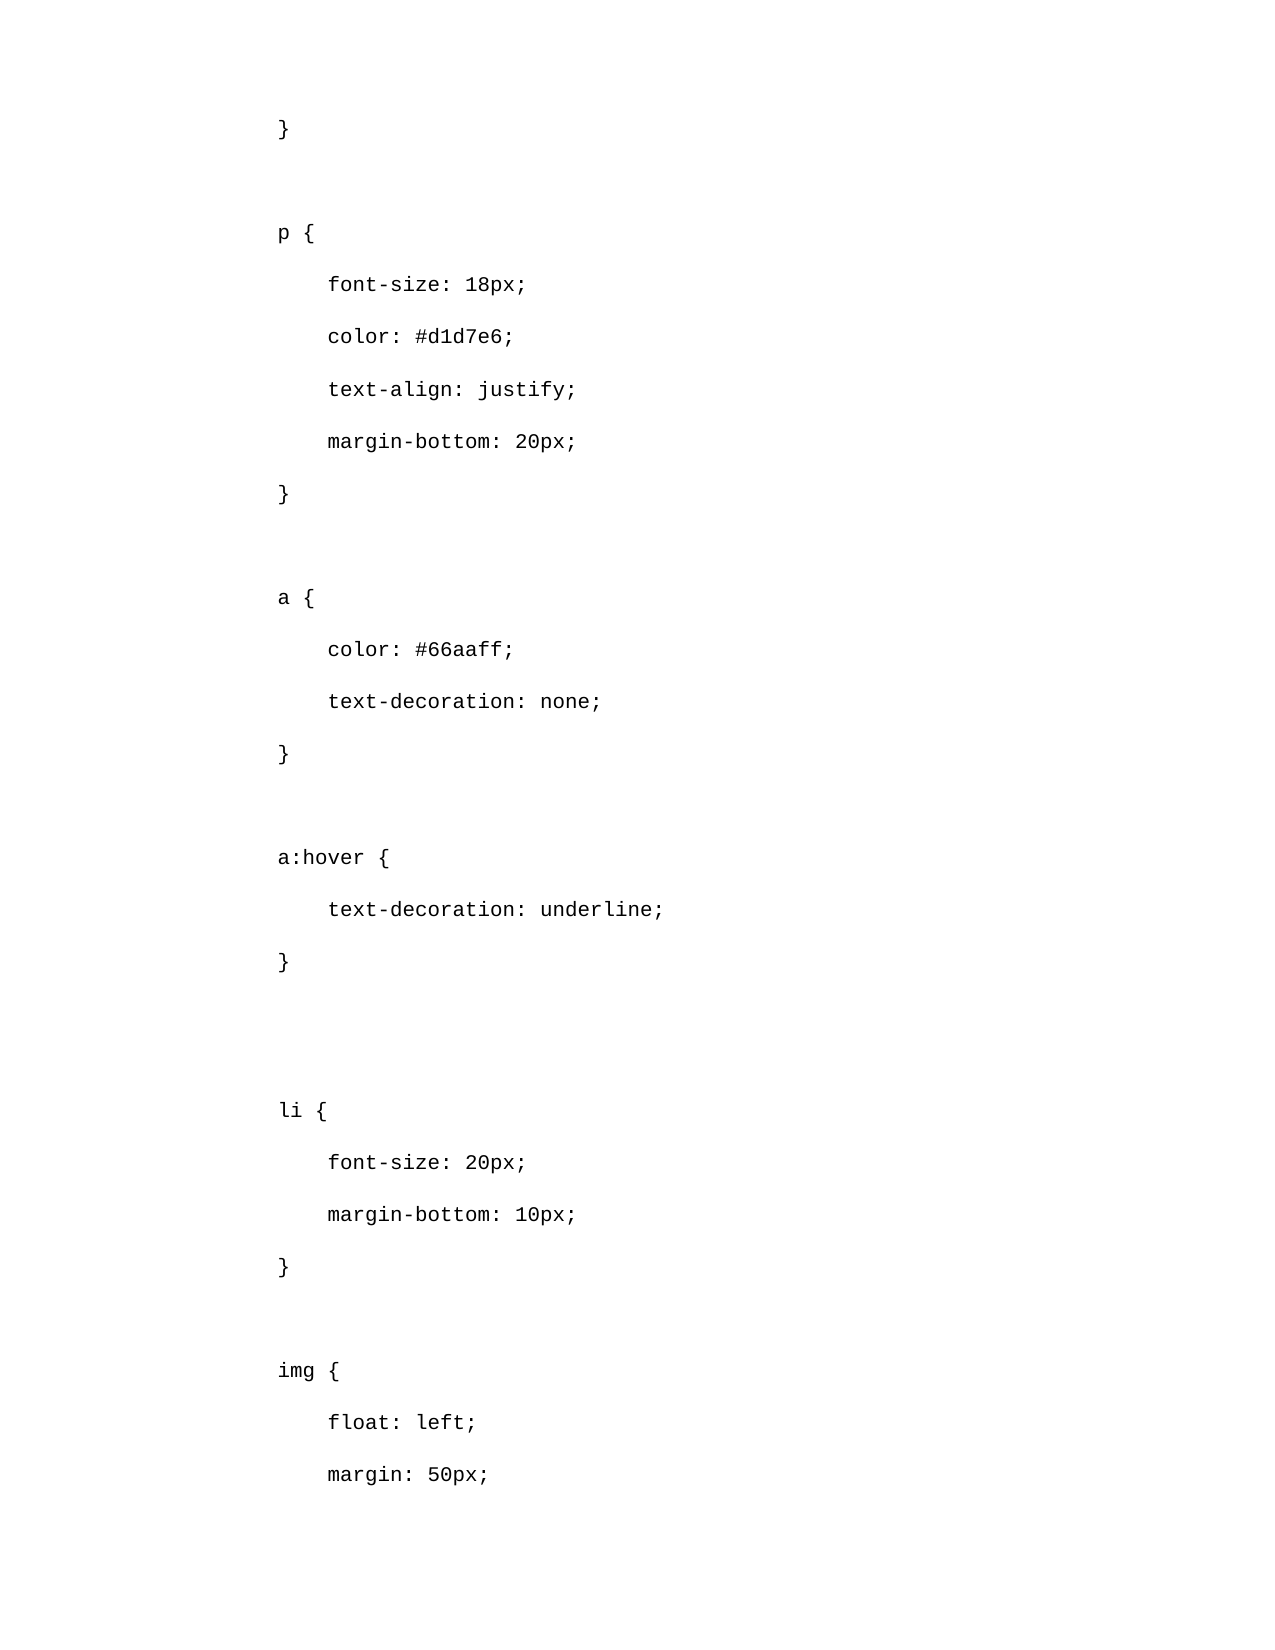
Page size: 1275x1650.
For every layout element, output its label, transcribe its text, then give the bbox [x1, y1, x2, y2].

text } [177, 743, 1186, 767]
text float: left; [177, 1412, 1186, 1436]
text color: #66aaff; [177, 639, 1186, 663]
text li { [177, 1100, 1186, 1123]
text color: #d1d7e6; [177, 326, 1186, 350]
text font-size: 18px; [177, 274, 1186, 298]
text } [177, 118, 1186, 142]
text } [177, 1256, 1186, 1280]
text margin: 50px; [177, 1464, 1186, 1488]
text margin-bottom: 20px; [177, 431, 1186, 454]
text text-decoration: underline; [177, 899, 1186, 923]
text p { [177, 222, 1186, 246]
text a:hover { [177, 847, 1186, 871]
text margin-bottom: 10px; [177, 1204, 1186, 1228]
text font-size: 20px; [177, 1152, 1186, 1176]
text a { [177, 587, 1186, 611]
text } [177, 483, 1186, 506]
text text-decoration: none; [177, 691, 1186, 715]
text img { [177, 1360, 1186, 1384]
text text-align: justify; [177, 378, 1186, 402]
text } [177, 951, 1186, 975]
